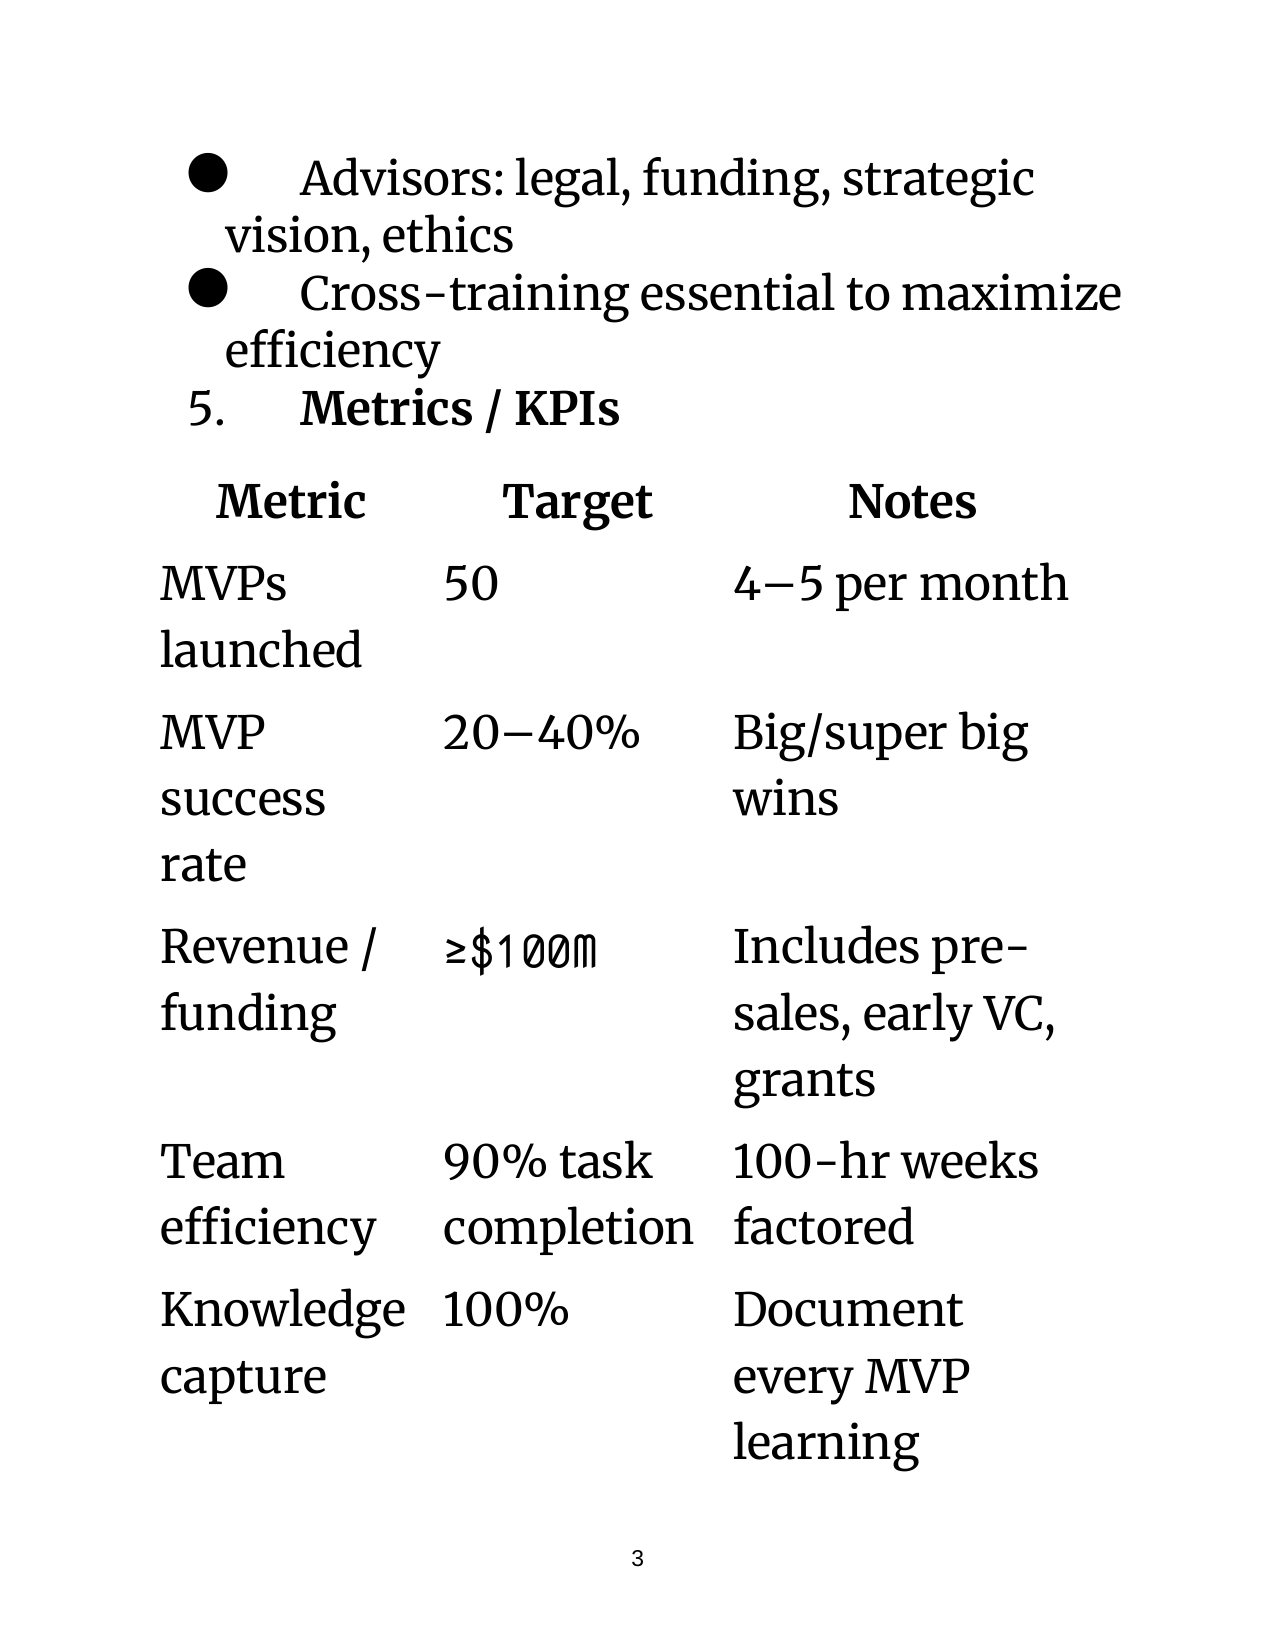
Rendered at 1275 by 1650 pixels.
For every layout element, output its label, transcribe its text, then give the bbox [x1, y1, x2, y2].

list Cross-training essential to maximize efficiency [187, 265, 1125, 380]
table_header Notes [723, 463, 1103, 545]
list Advisors: legal, funding, strategic vision, ethics [187, 150, 1125, 265]
table_header Target [433, 463, 723, 545]
table_cell Document every MVP learning [723, 1271, 1103, 1486]
table_cell 100% [433, 1271, 723, 1486]
table_cell MVP success rate [150, 694, 433, 908]
table_cell Includes pre-sales, early VC, grants [723, 908, 1103, 1123]
table_cell 90% task completion [433, 1123, 723, 1271]
table_cell MVPs launched [150, 545, 433, 694]
table_cell Knowledge capture [150, 1271, 433, 1486]
table_cell 100-hr weeks factored [723, 1123, 1103, 1271]
table_cell ≥$100M [433, 908, 723, 1123]
table_header Metric [150, 463, 433, 545]
table_cell 4–5 per month [723, 545, 1103, 694]
table_cell Big/super big wins [723, 694, 1103, 908]
table_cell 20–40% [433, 694, 723, 908]
table_cell 50 [433, 545, 723, 694]
table_cell Team efficiency [150, 1123, 433, 1271]
table_cell Revenue / funding [150, 908, 433, 1123]
list Metrics / KPIs [187, 380, 1125, 438]
